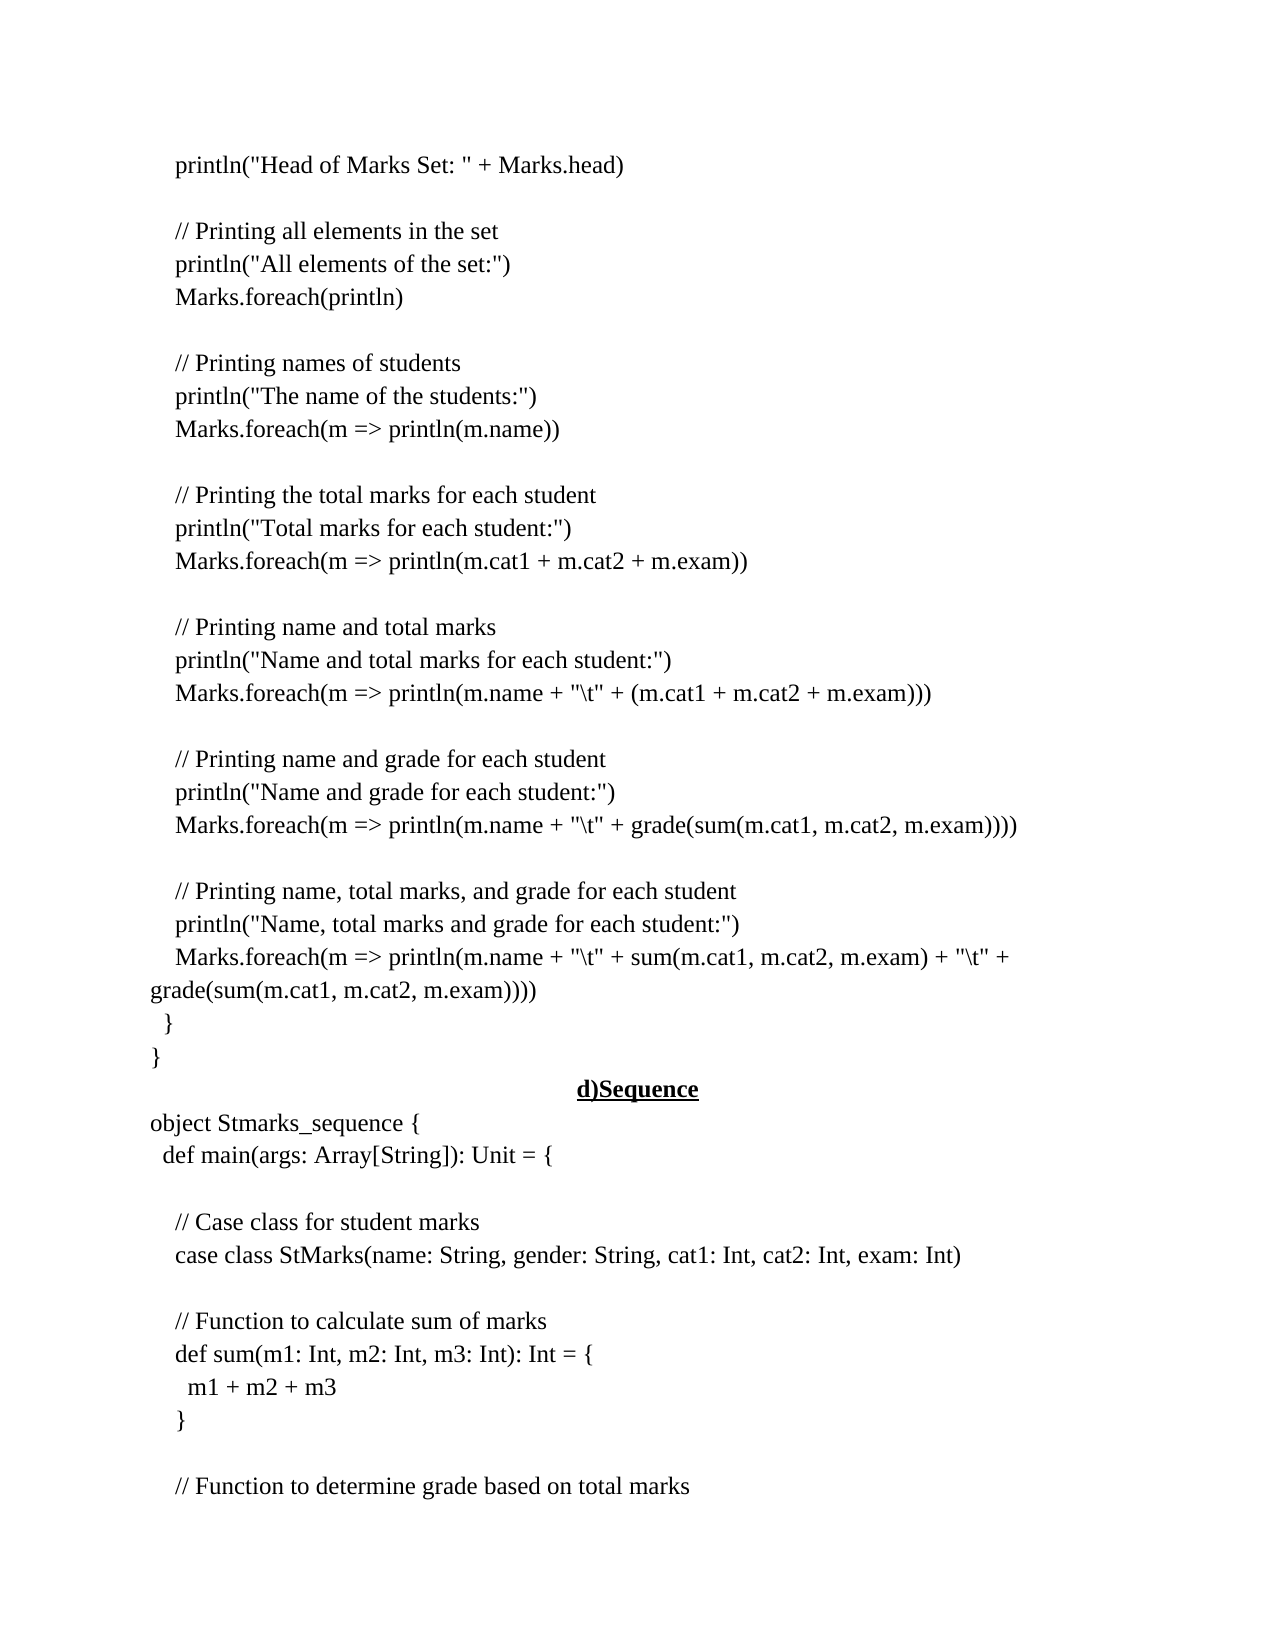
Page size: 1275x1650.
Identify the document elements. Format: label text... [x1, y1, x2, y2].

text Marks.foreach(m => println(m.name)) [150, 414, 1125, 443]
text println("Name and grade for each student:") [150, 777, 1125, 806]
text object Stmarks_sequence { [150, 1108, 1125, 1136]
text Marks.foreach(m => println(m.name + "\t" + sum(m.cat1, m.cat2, m.exam) + "\t" + grade(sum(m.cat1, m.cat2, m.exam)))) [150, 942, 1125, 1004]
text d)Sequence [150, 1074, 1125, 1103]
text Marks.foreach(println) [150, 282, 1125, 311]
text } [150, 1008, 1125, 1037]
text } [150, 1405, 1125, 1433]
text println("The name of the students:") [150, 381, 1125, 410]
text Marks.foreach(m => println(m.name + "\t" + (m.cat1 + m.cat2 + m.exam))) [150, 678, 1125, 707]
text // Function to calculate sum of marks [150, 1306, 1125, 1334]
text println("Name, total marks and grade for each student:") [150, 909, 1125, 938]
text // Case class for student marks [150, 1207, 1125, 1235]
text // Printing all elements in the set [150, 216, 1125, 245]
text def sum(m1: Int, m2: Int, m3: Int): Int = { [150, 1339, 1125, 1367]
text println("Total marks for each student:") [150, 513, 1125, 542]
text Marks.foreach(m => println(m.cat1 + m.cat2 + m.exam)) [150, 546, 1125, 575]
text println("All elements of the set:") [150, 249, 1125, 278]
text Marks.foreach(m => println(m.name + "\t" + grade(sum(m.cat1, m.cat2, m.exam)))) [150, 810, 1125, 839]
text } [150, 1042, 1125, 1070]
text // Printing name, total marks, and grade for each student [150, 876, 1125, 905]
text // Printing names of students [150, 348, 1125, 377]
text // Printing name and grade for each student [150, 744, 1125, 773]
text println("Name and total marks for each student:") [150, 645, 1125, 674]
text println("Head of Marks Set: " + Marks.head) [150, 150, 1125, 179]
text case class StMarks(name: String, gender: String, cat1: Int, cat2: Int, exam: Int) [150, 1240, 1125, 1268]
text def main(args: Array[String]): Unit = { [150, 1141, 1125, 1169]
text // Printing the total marks for each student [150, 480, 1125, 509]
text m1 + m2 + m3 [150, 1372, 1125, 1401]
text // Function to determine grade based on total marks [150, 1471, 1125, 1499]
text // Printing name and total marks [150, 612, 1125, 641]
